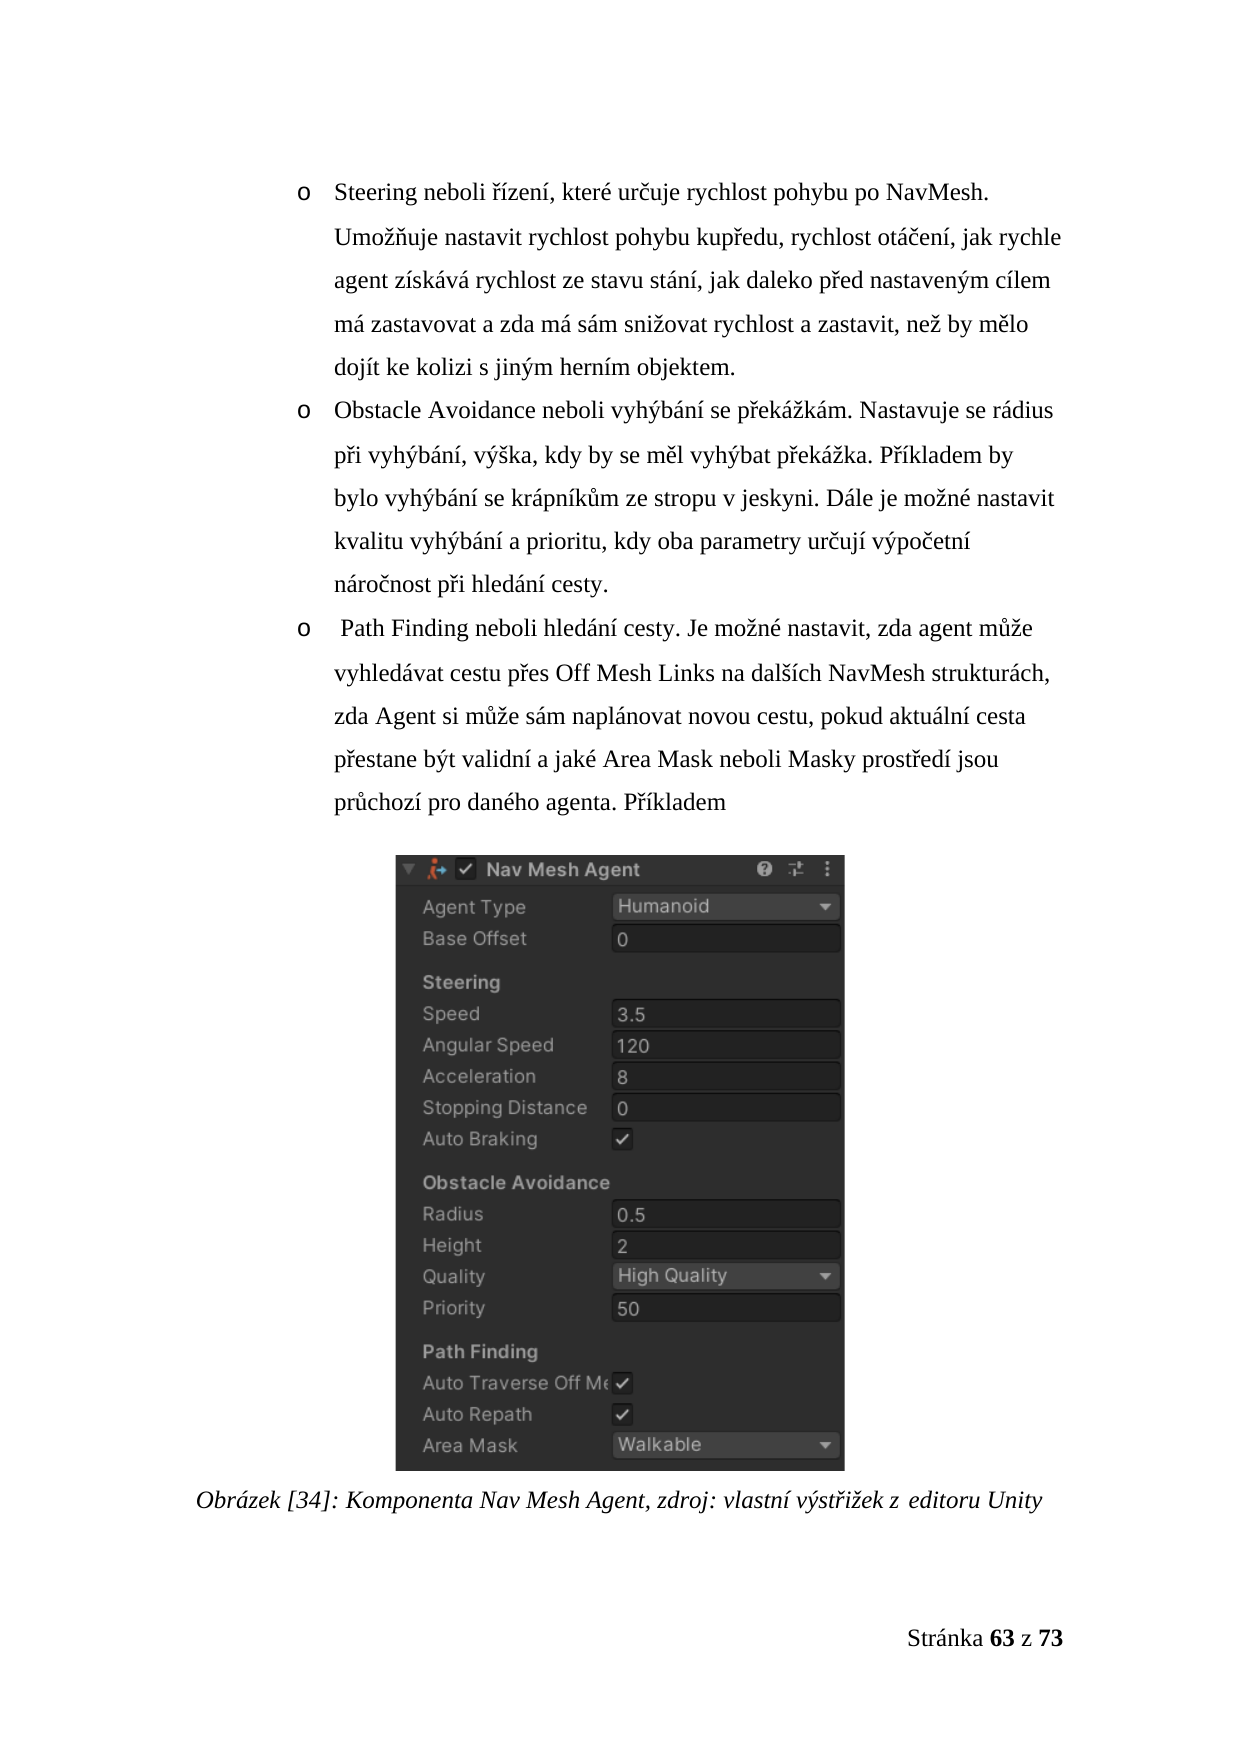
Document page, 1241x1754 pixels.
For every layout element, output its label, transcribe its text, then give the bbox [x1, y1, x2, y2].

text Obrázek [34]: Komponenta Nav Mesh Agent, zdroj: vlastní výstřižek z editoru Unity [177, 1485, 1063, 1514]
list Path Finding neboli hledání cesty. Je možné nastavit, zda agent může vyhledávat cestu přes Off Mesh Links na dalších NavMesh strukturách, zda Agent si může sám naplánovat novou cestu, pokud aktuální cesta přestane být validní a jaké Area Mask neboli Masky prostředí jsou průchozí pro daného agenta. Příkladem [296, 613, 1063, 816]
list Steering neboli řízení, které určuje rychlost pohybu po NavMesh. Umožňuje nastavit rychlost pohybu kupředu, rychlost otáčení, jak rychle agent získává rychlost ze stavu stání, jak daleko před nastaveným cílem má zastavovat a zda má sám snižovat rychlost a zastavit, než by mělo dojít ke kolizi s jiným herním objektem. [296, 177, 1063, 381]
picture [395, 855, 845, 1471]
list Obstacle Avoidance neboli vyhýbání se překážkám. Nastavuje se rádius při vyhýbání, výška, kdy by se měl vyhýbat překážka. Příkladem by bylo vyhýbání se krápníkům ze stropu v jeskyni. Dále je možné nastavit kvalitu vyhýbání a prioritu, kdy oba parametry určují výpočetní náročnost při hledání cesty. [296, 395, 1063, 598]
